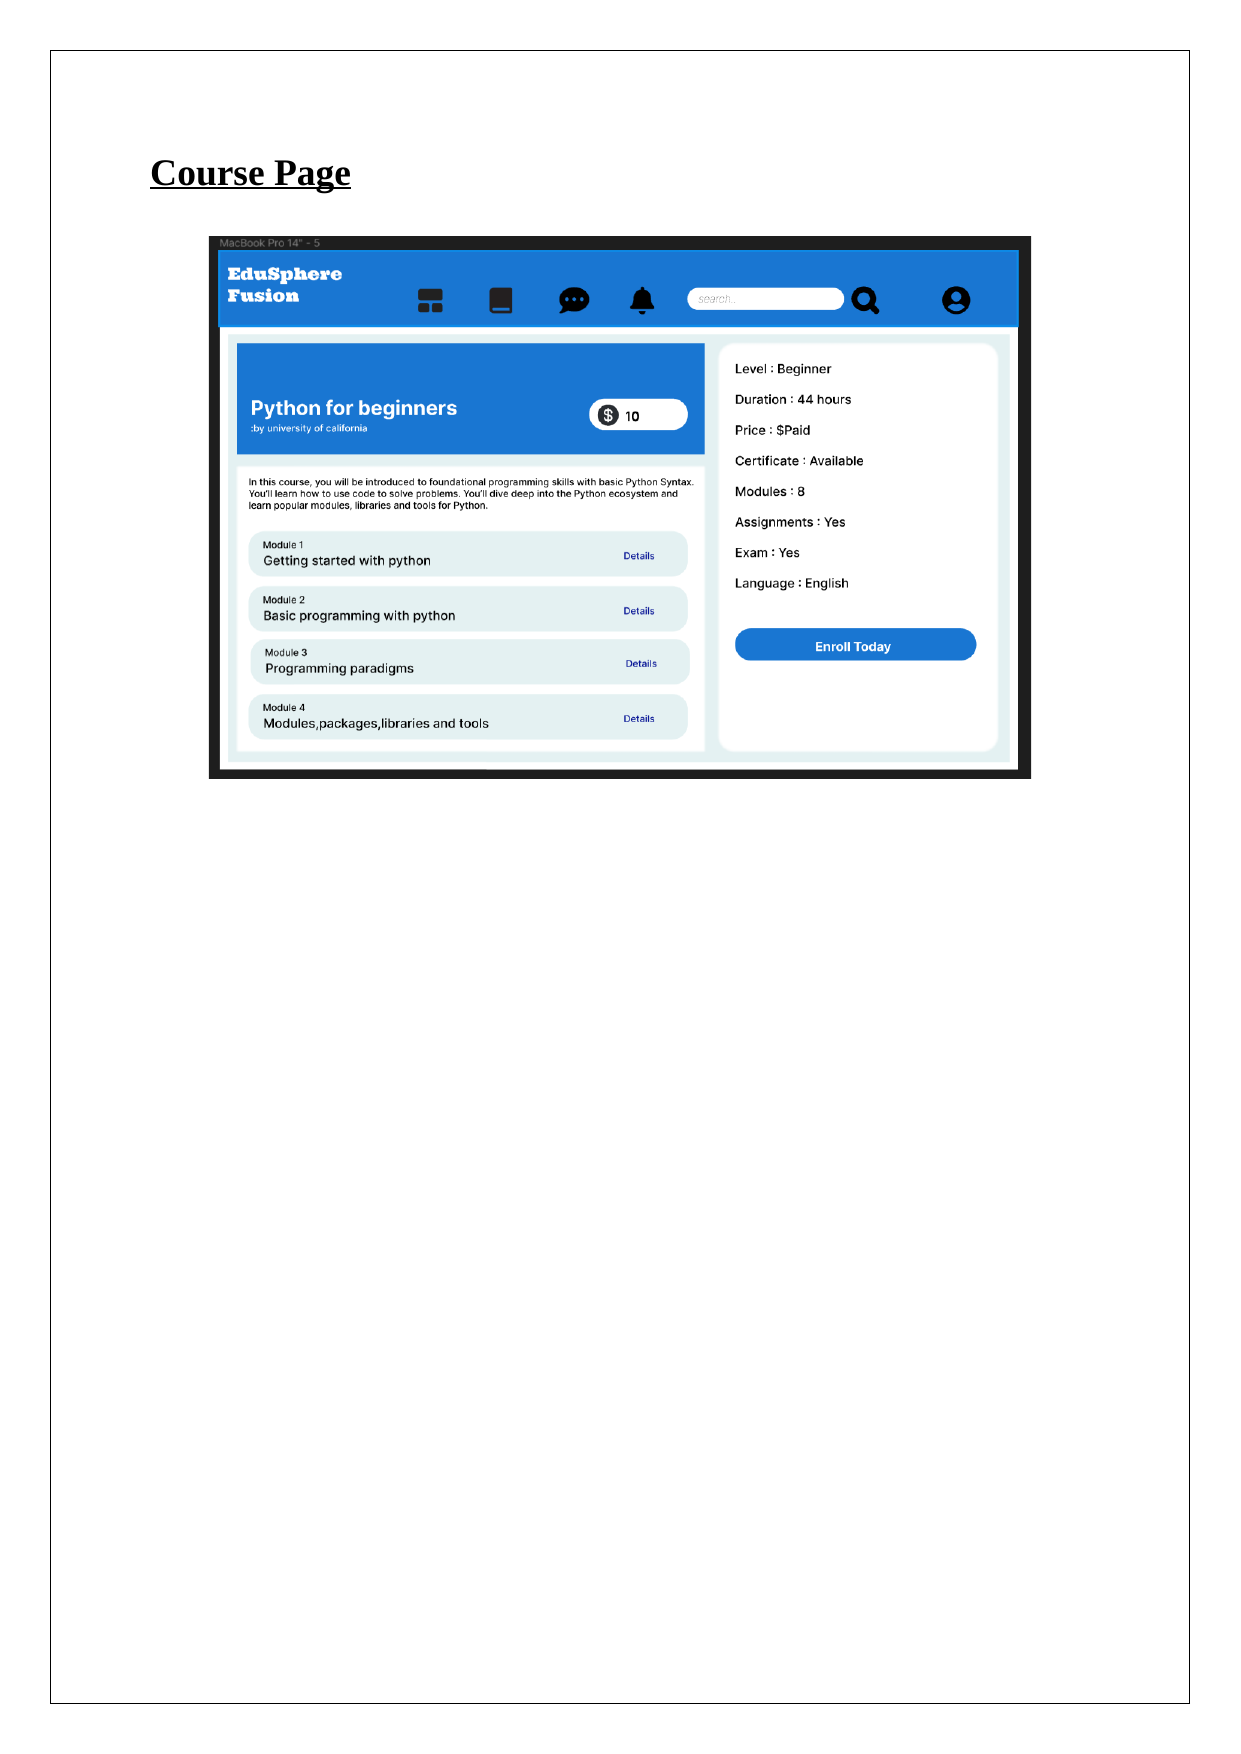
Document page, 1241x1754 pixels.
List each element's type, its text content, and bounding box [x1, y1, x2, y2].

text Course Page [150, 150, 1090, 193]
picture [208, 236, 1032, 779]
